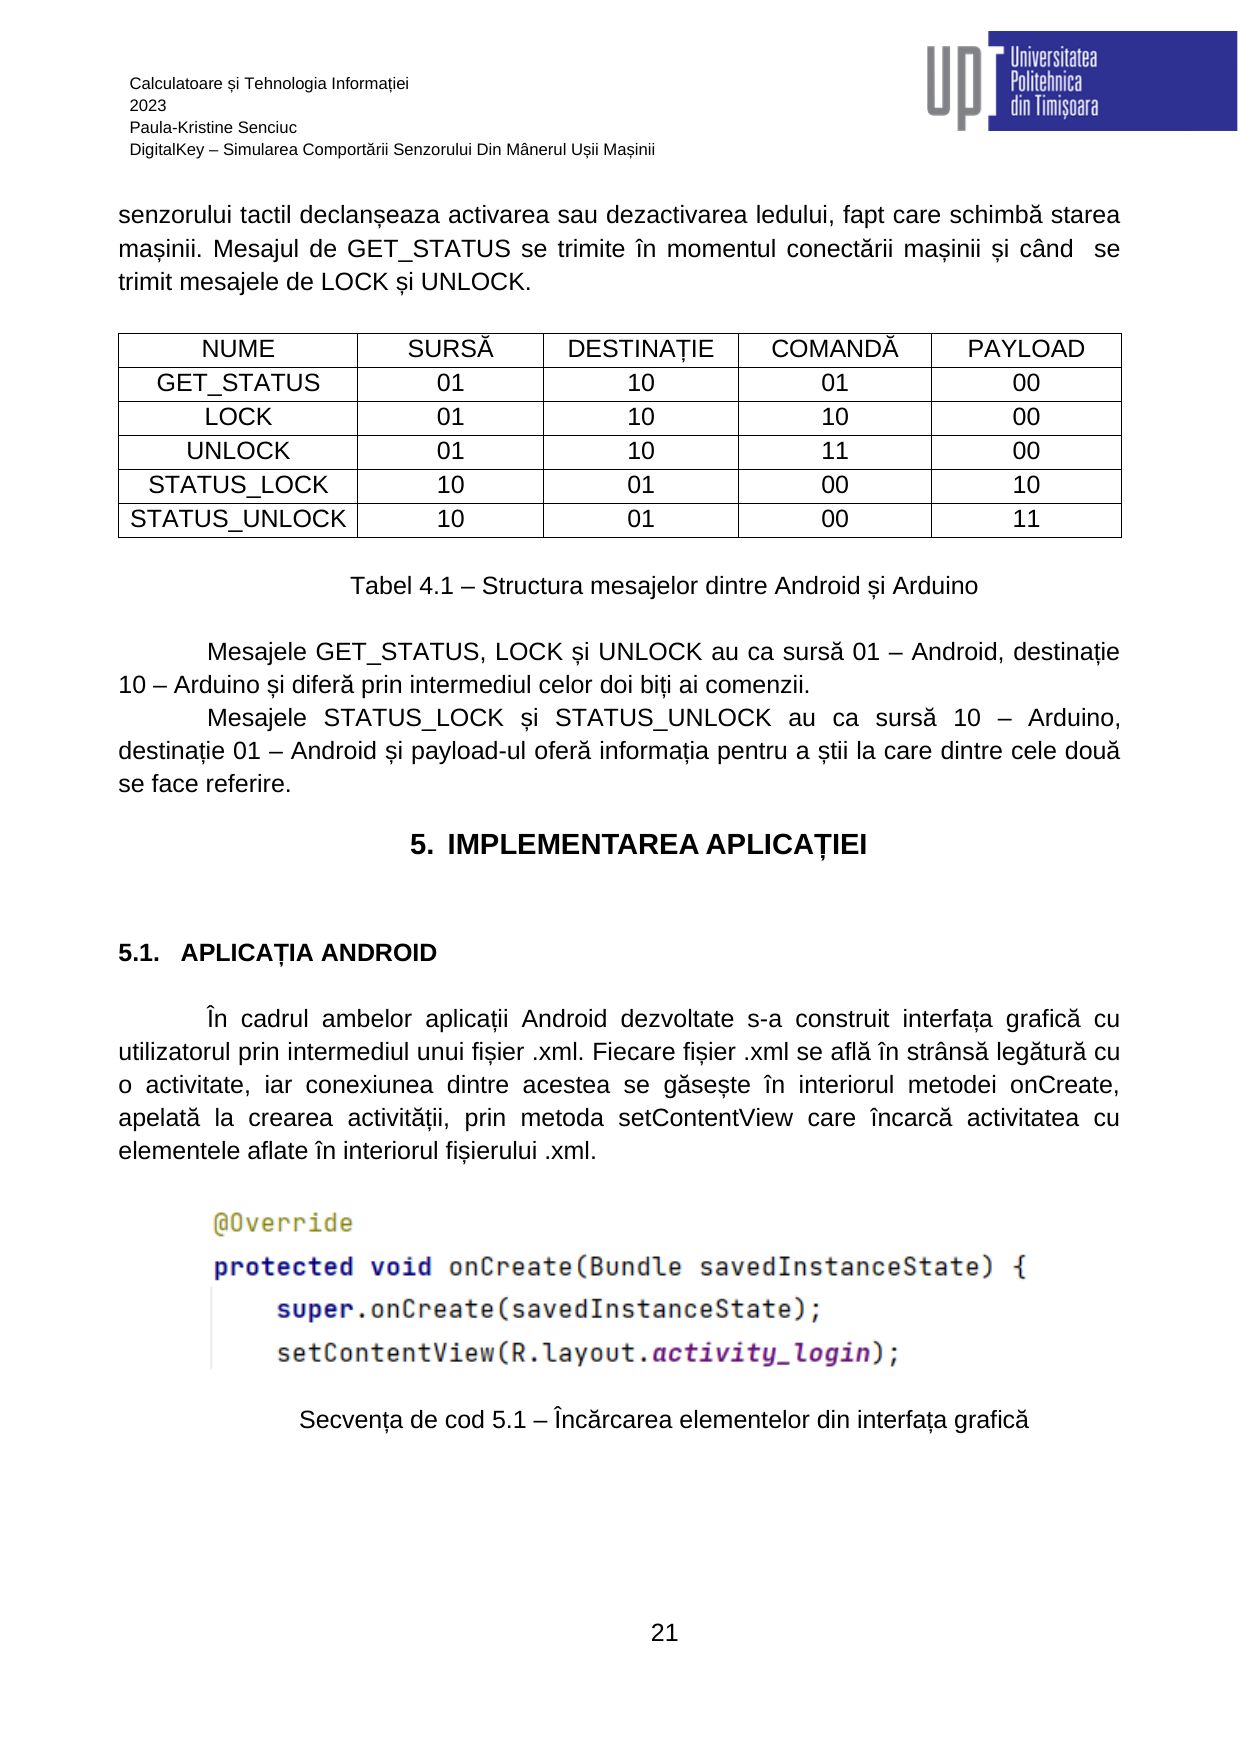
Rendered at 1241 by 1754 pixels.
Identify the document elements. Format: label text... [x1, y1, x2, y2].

table_cell 01 [544, 504, 738, 537]
table_cell 11 [739, 436, 931, 469]
table_cell 10 [358, 470, 543, 503]
table_cell 10 [544, 402, 738, 435]
picture [206, 1202, 1056, 1369]
table_cell STATUS_UNLOCK [119, 504, 357, 537]
text Mesajele GET_STATUS, LOCK și UNLOCK au ca sursă 01 – Android, destinație 10 – Arduino și diferă prin intermediul celor doi biți ai comenzii. [118, 637, 1122, 699]
table_cell 00 [932, 402, 1121, 435]
table_cell 01 [358, 402, 543, 435]
table_cell 10 [544, 368, 738, 401]
table_cell 10 [358, 504, 543, 537]
table_header NUME [119, 334, 357, 367]
table_cell 01 [739, 368, 931, 401]
table_cell 00 [739, 470, 931, 503]
table_cell 10 [739, 402, 931, 435]
table_cell 00 [739, 504, 931, 537]
table_cell GET_STATUS [119, 368, 357, 401]
table_cell 00 [932, 368, 1121, 401]
table_cell 10 [932, 470, 1121, 503]
table_header DESTINAȚIE [544, 334, 738, 367]
table_cell 00 [932, 436, 1121, 469]
table_header COMANDĂ [739, 334, 931, 367]
table_header SURSĂ [358, 334, 543, 367]
text Secvența de cod 5.1 – Încărcarea elementelor din interfața grafică [118, 1406, 1122, 1434]
text Mesajele STATUS_LOCK și STATUS_UNLOCK au ca sursă 10 – Arduino, destinație 01 – Android și payload-ul oferă informația pentru a știi la care dintre cele două se face referire. [118, 703, 1122, 798]
table_header PAYLOAD [932, 334, 1121, 367]
picture [927, 31, 1238, 131]
subtitle 5.1. APLICAȚIA ANDROID [118, 938, 1122, 967]
table_cell 01 [544, 470, 738, 503]
table_cell 10 [544, 436, 738, 469]
table_cell UNLOCK [119, 436, 357, 469]
table_cell 11 [932, 504, 1121, 537]
table_cell 01 [358, 436, 543, 469]
table_cell LOCK [119, 402, 357, 435]
table_cell 01 [358, 368, 543, 401]
text Tabel 4.1 – Structura mesajelor dintre Android și Arduino [118, 571, 1122, 600]
table_cell STATUS_LOCK [119, 470, 357, 503]
text În cadrul ambelor aplicații Android dezvoltate s-a construit interfața grafică cu utilizatorul prin intermediul unui fișier .xml. Fiecare fișier .xml se află în strânsă legătură cu o activitate, iar conexiunea dintre acestea se găsește în interiorul metodei onCreate, apelată la crearea activității, prin metoda setContentView care încarcă activitatea cu elementele aflate în interiorul fișierului .xml. [118, 1004, 1122, 1165]
subtitle IMPLEMENTAREA APLICAȚIEI [156, 827, 1122, 861]
